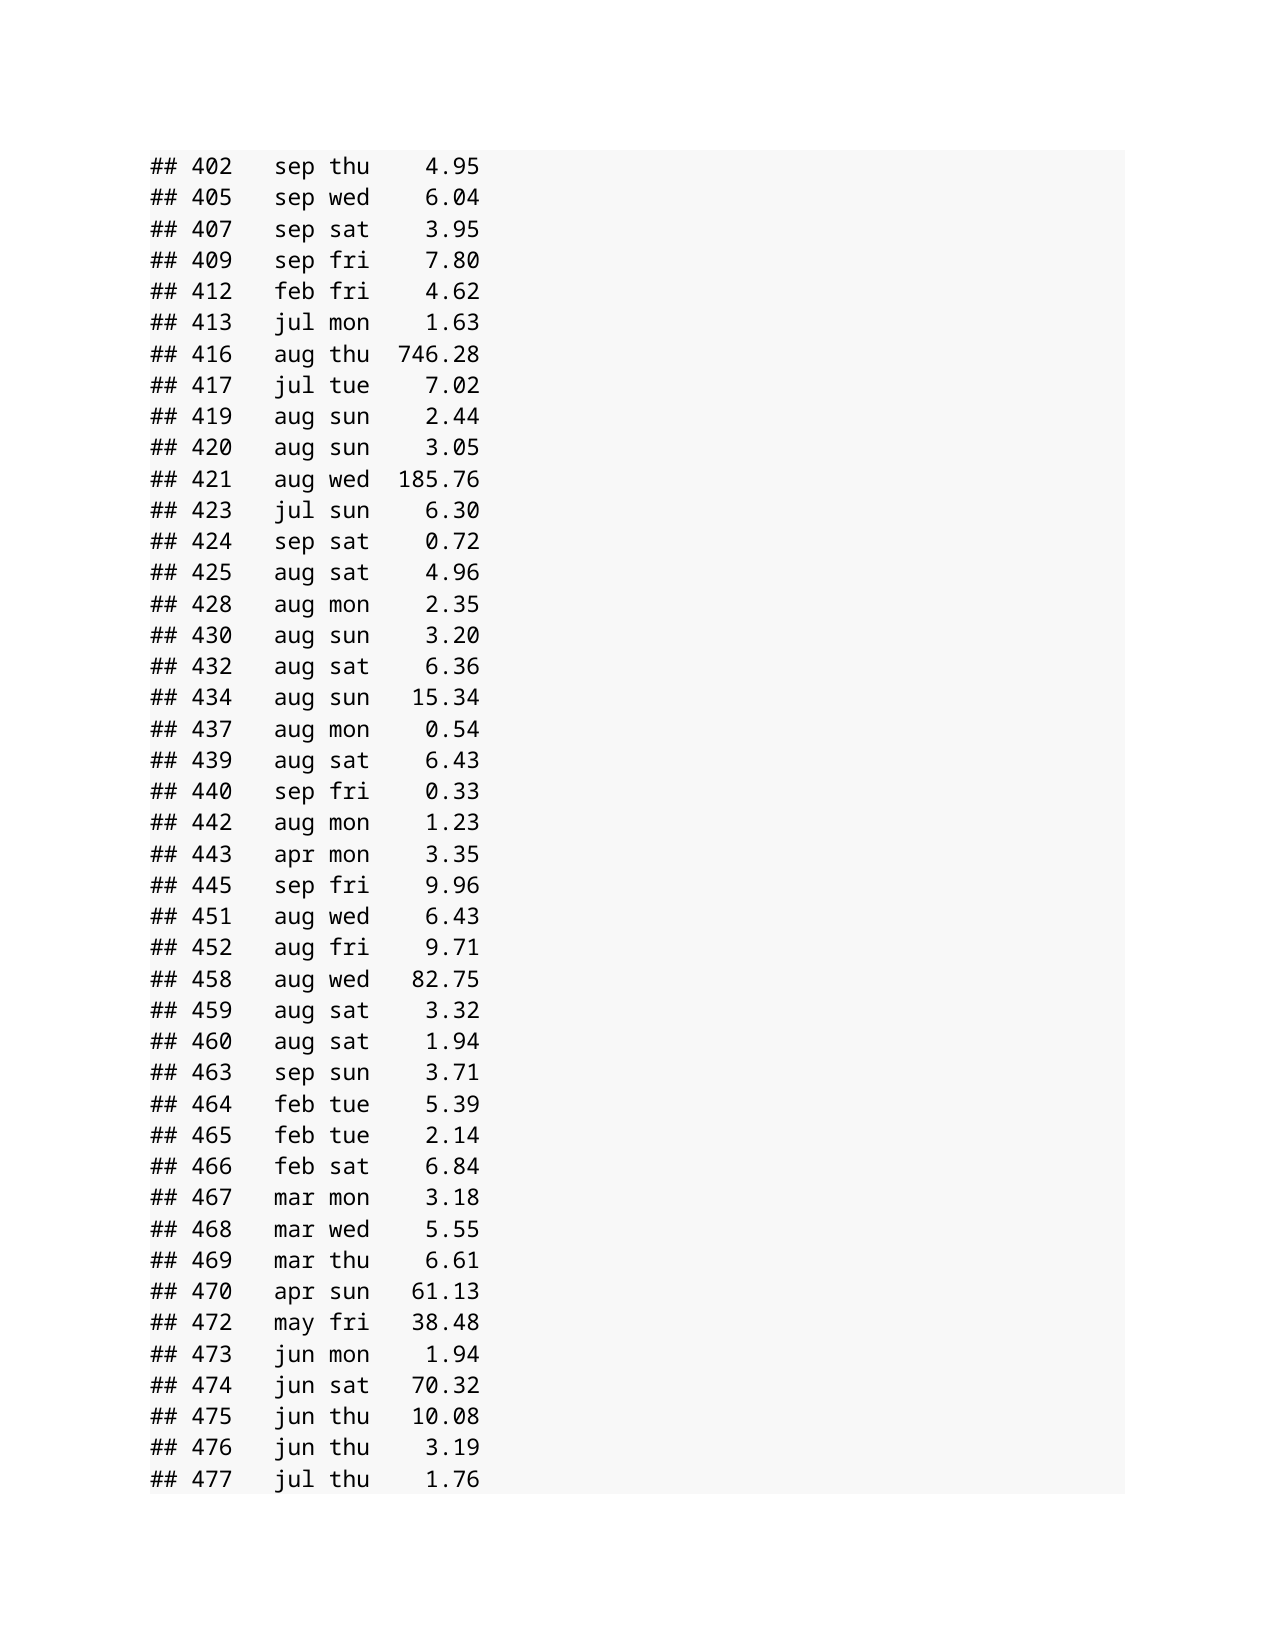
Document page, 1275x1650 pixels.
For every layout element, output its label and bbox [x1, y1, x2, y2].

text [150, 150, 1125, 1494]
